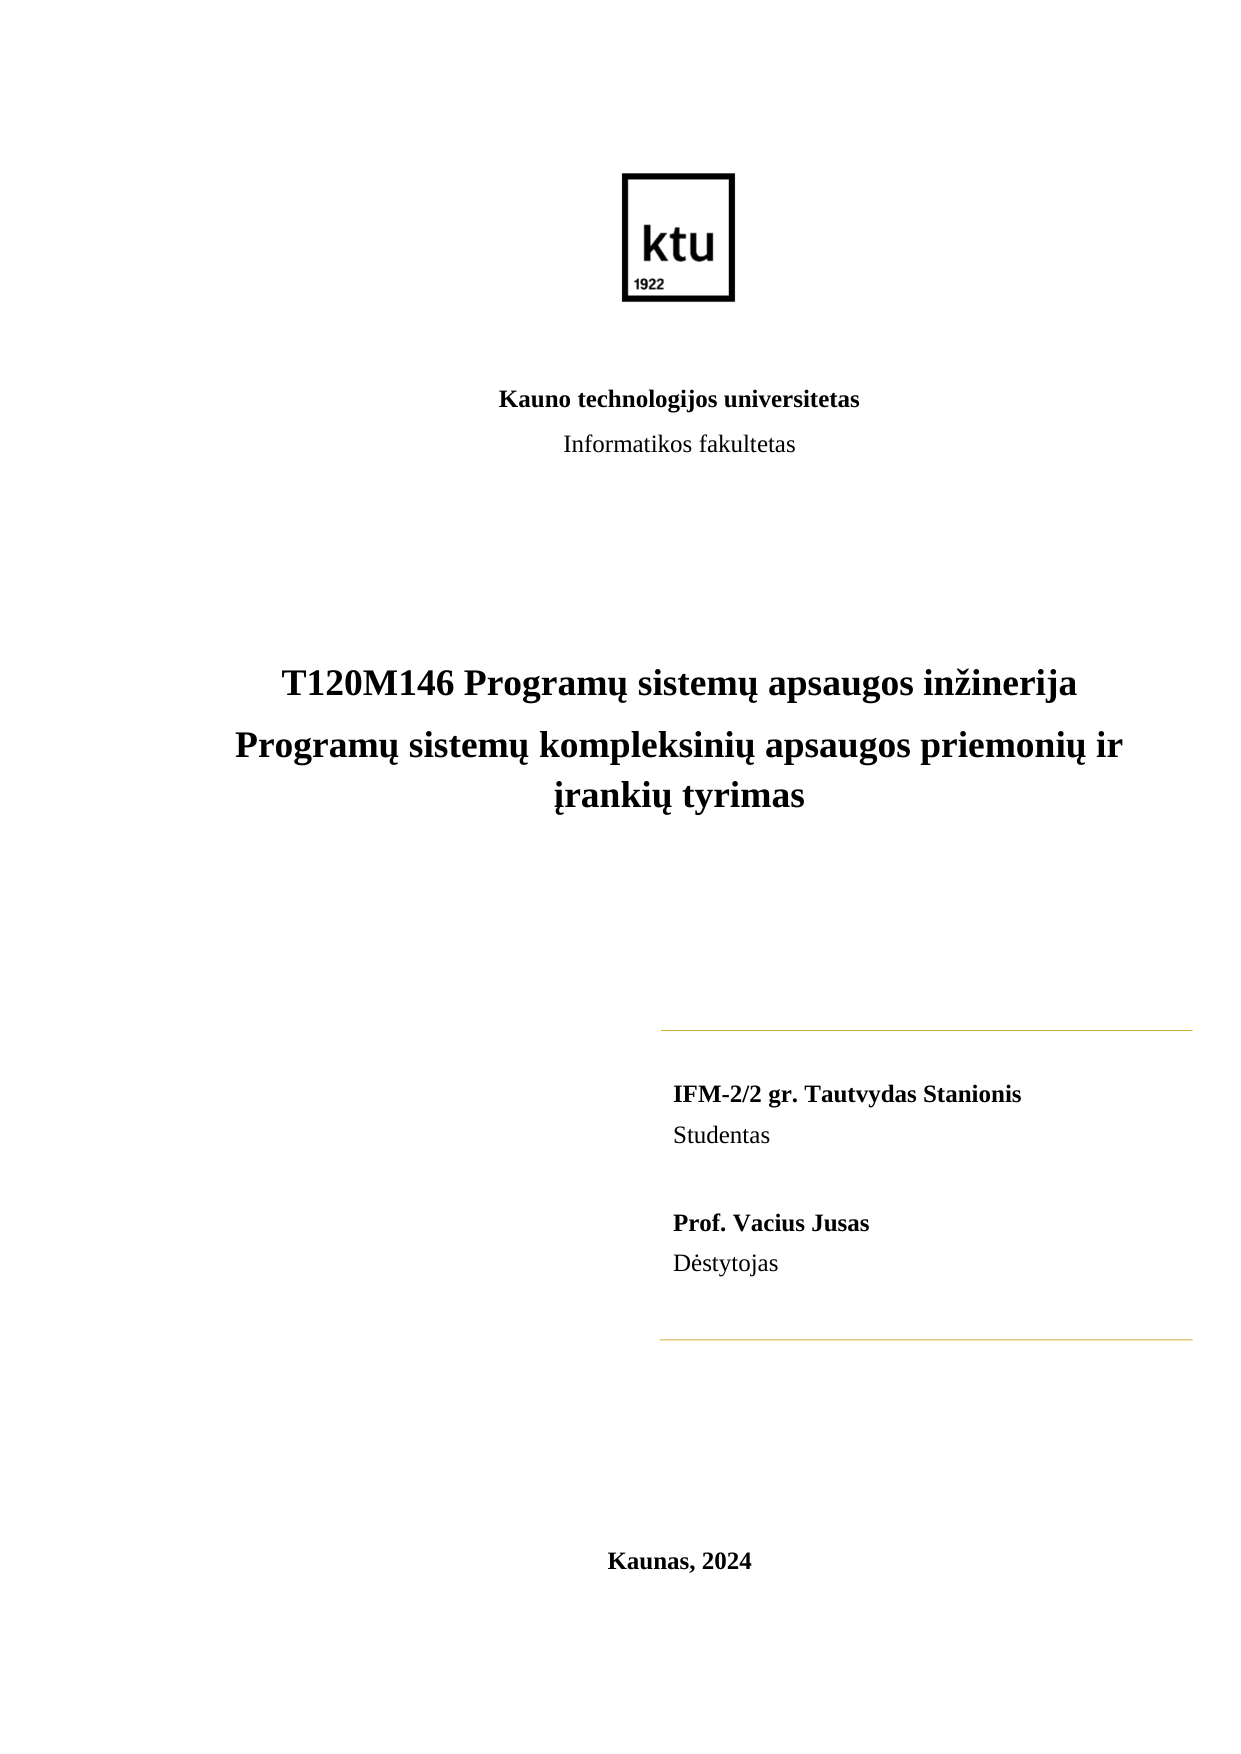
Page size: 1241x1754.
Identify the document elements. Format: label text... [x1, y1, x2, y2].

subtitle Kauno technologijos universitetas [280, 384, 1078, 413]
picture [621, 173, 736, 303]
table_cell Prof. Vacius Jusas Dėstytojas [652, 1179, 1043, 1278]
title Programų sistemų kompleksinių apsaugos priemonių ir įrankių tyrimas [235, 723, 1123, 815]
table_header IFM-2/2 gr. Tautvydas Stanionis Studentas [652, 1080, 1043, 1179]
title T120M146 Programų sistemų apsaugos inžinerija [280, 661, 1078, 704]
text Informatikos fakultetas [235, 429, 1124, 458]
subtitle Kaunas, 2024 [235, 1546, 1124, 1575]
